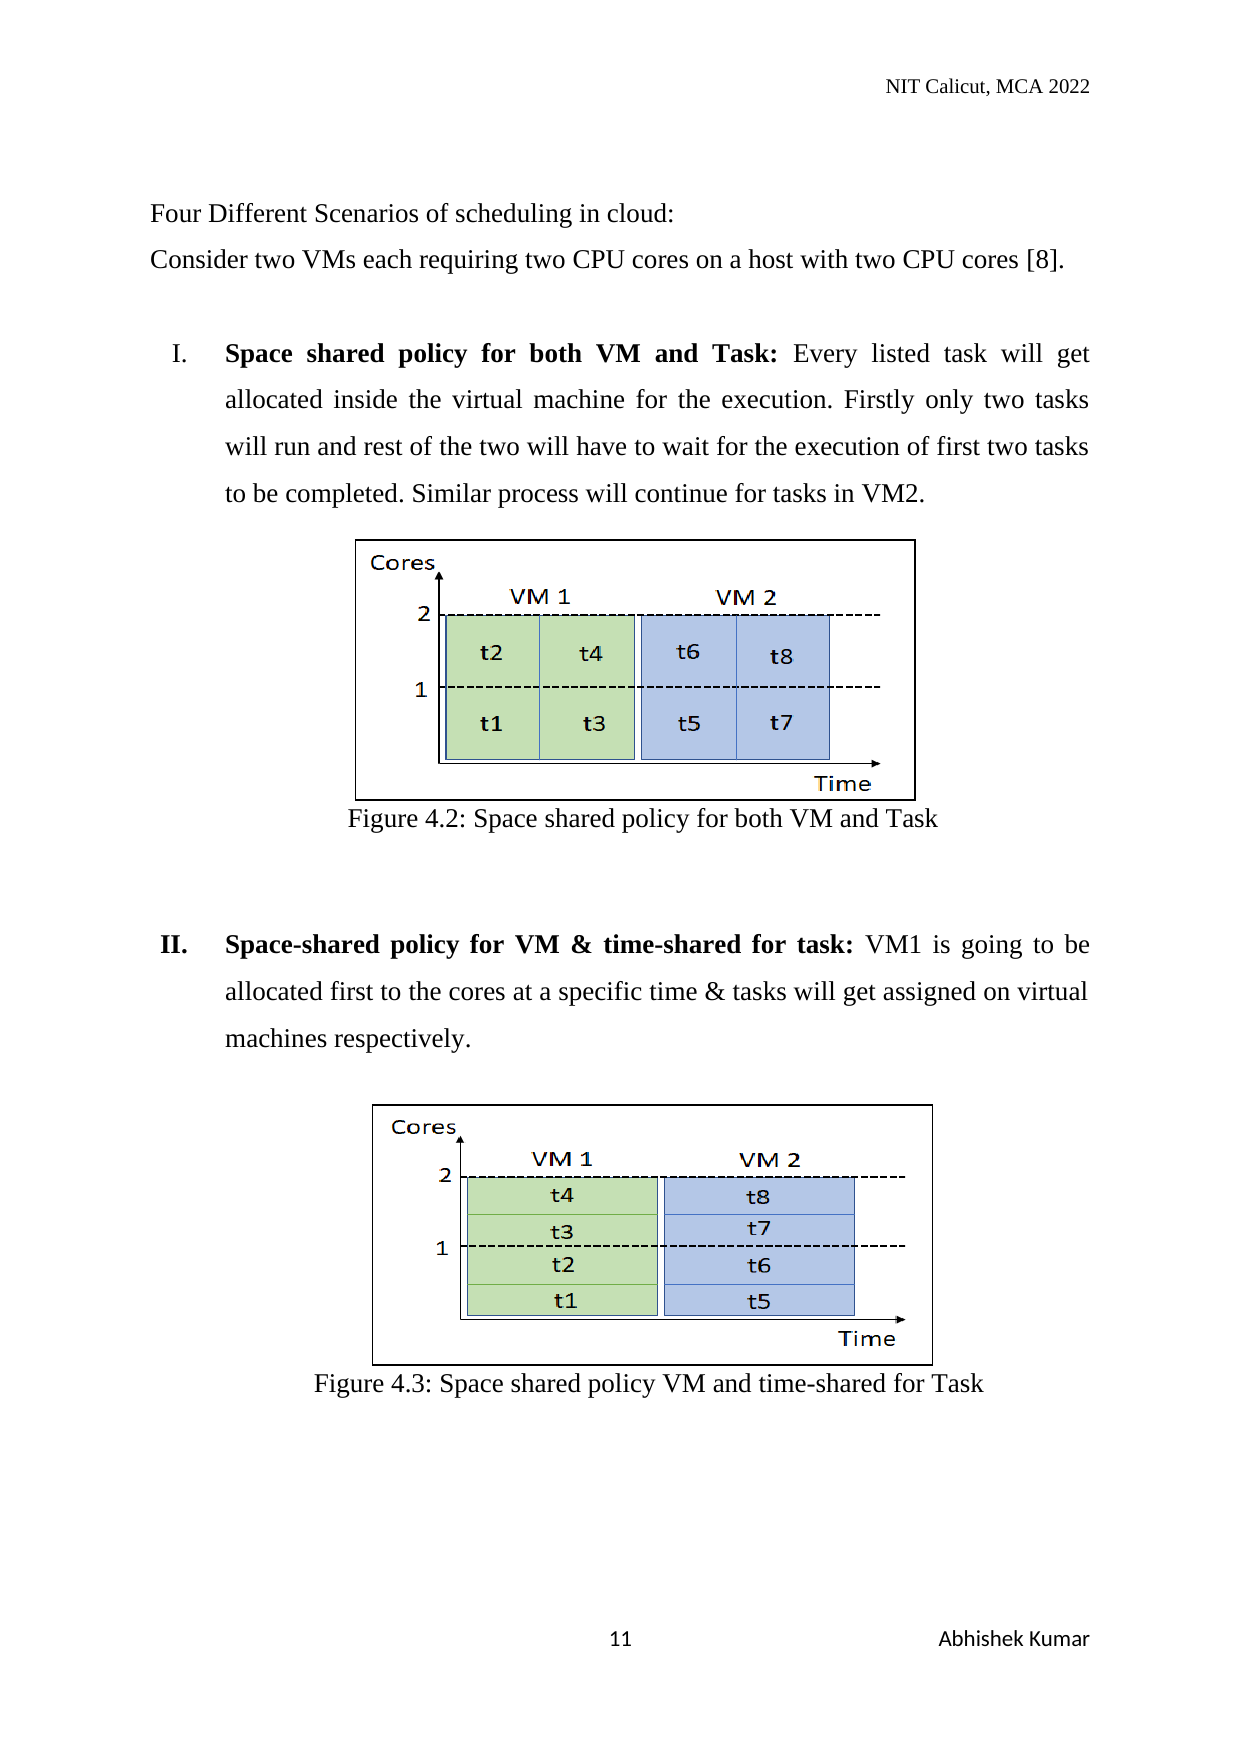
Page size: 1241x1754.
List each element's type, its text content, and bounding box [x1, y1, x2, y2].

text Figure 4.2: Space shared policy for both VM and Task [150, 802, 1090, 833]
list Space-shared policy for VM & time-shared for task: VM1 is going to be allocated first to the cores at a specific time & tasks will get assigned on virtual machines respectively. [187, 928, 1090, 1053]
text Figure 4.3: Space shared policy VM and time-shared for Task [150, 1367, 1090, 1398]
list Space shared policy for both VM and Task: Every listed task will get allocated inside the virtual machine for the execution. Firstly only two tasks will run and rest of the two will have to wait for the execution of first two tasks to be completed. Similar process will continue for tasks in VM2. [187, 337, 1090, 508]
text Four Different Scenarios of scheduling in cloud: [150, 197, 1090, 228]
text Consider two VMs each requiring two CPU cores on a host with two CPU cores [8]. [150, 243, 1090, 274]
